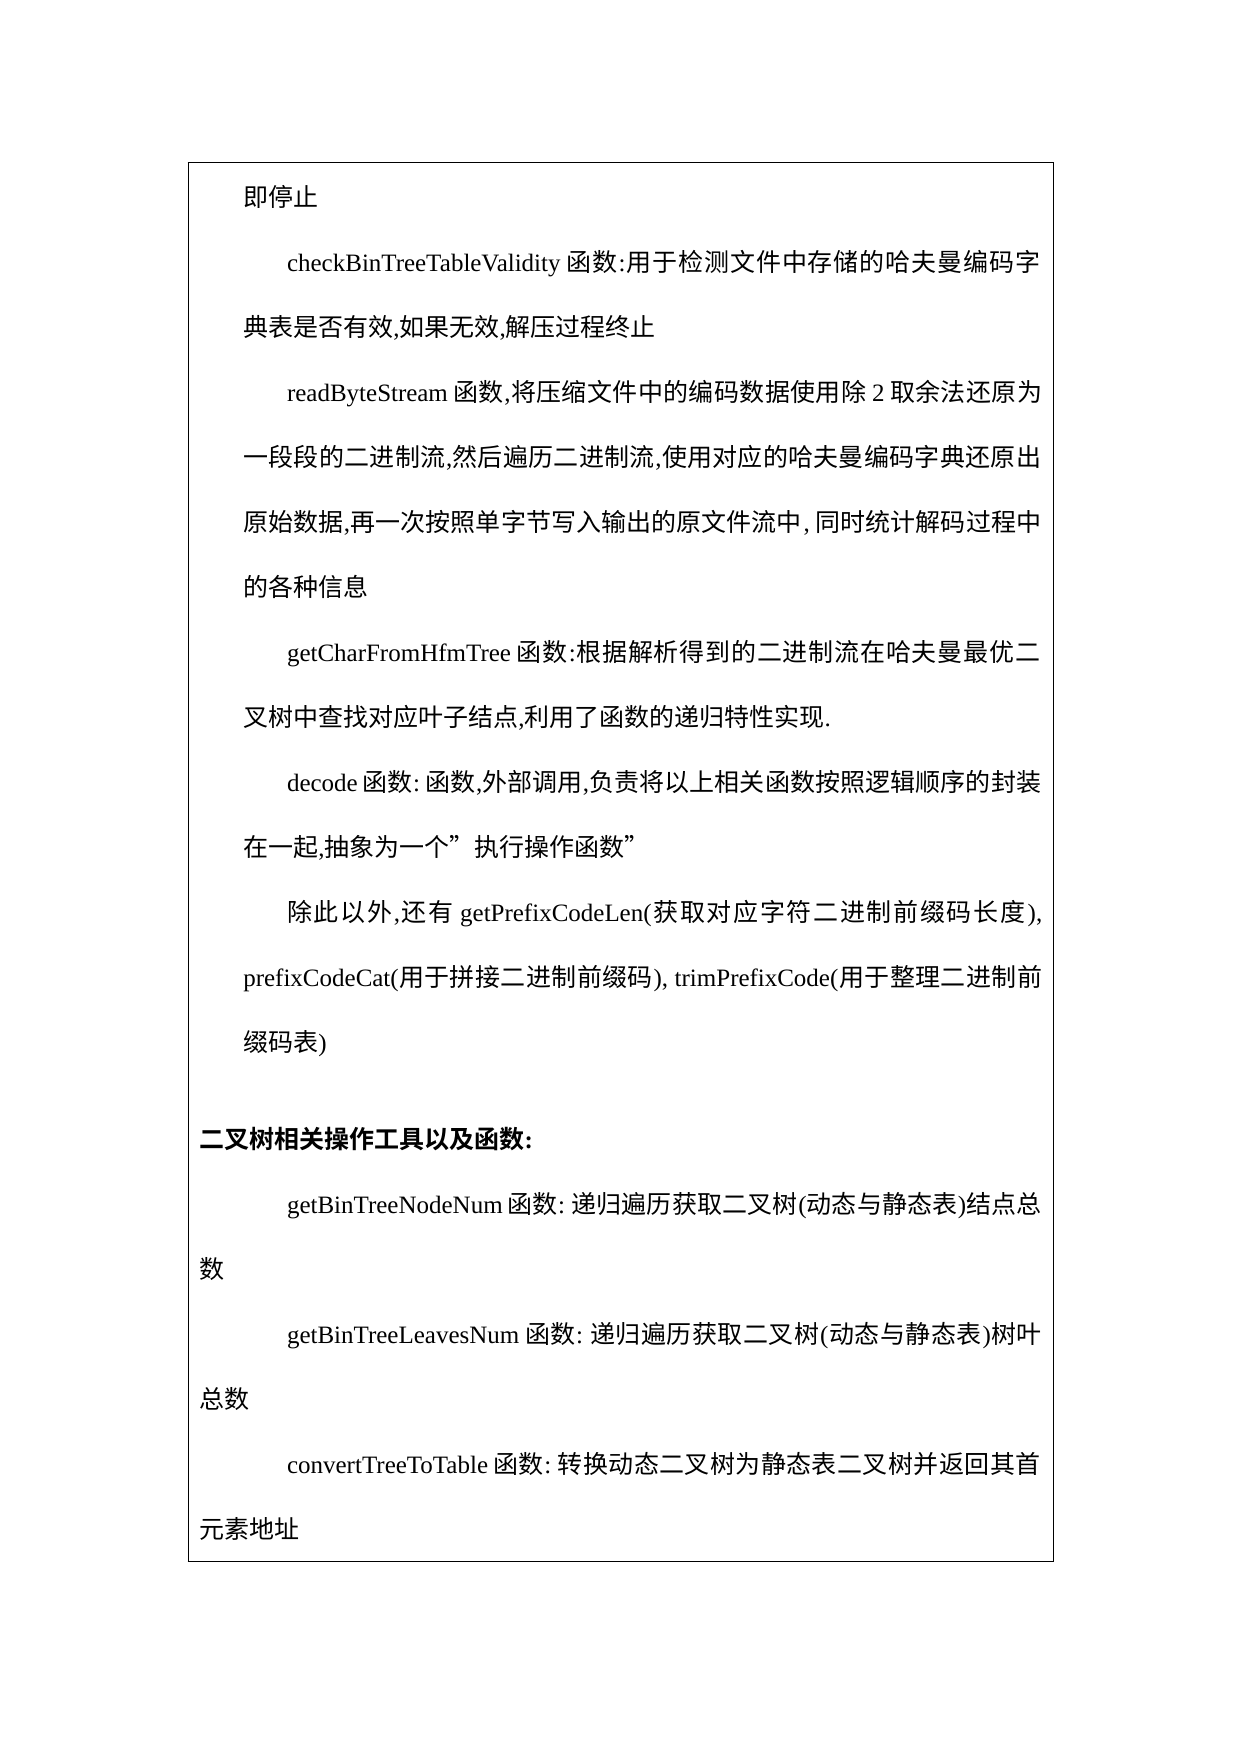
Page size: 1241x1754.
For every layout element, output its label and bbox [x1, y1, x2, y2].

table_cell [189, 163, 1053, 1561]
